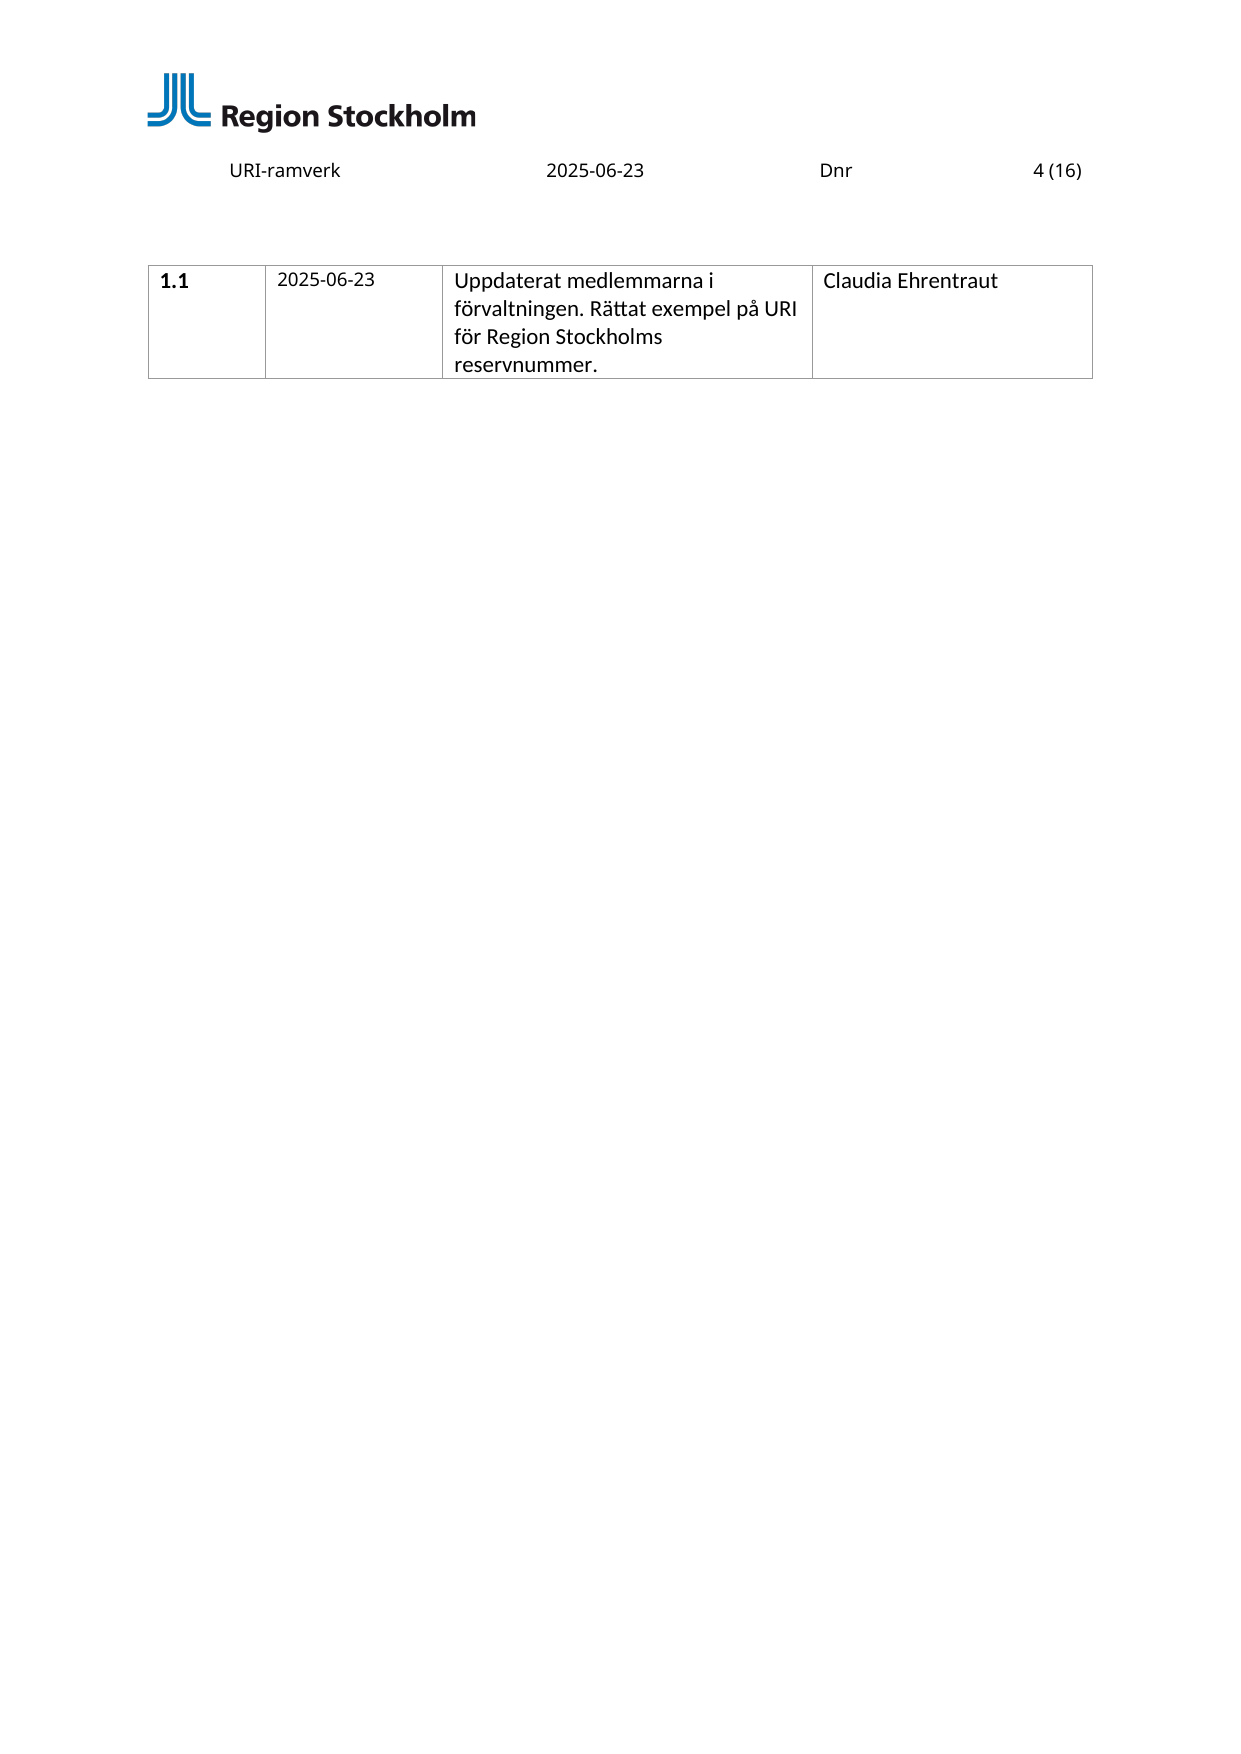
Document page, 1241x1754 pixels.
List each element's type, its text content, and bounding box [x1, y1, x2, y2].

table_cell Claudia Ehrentraut [813, 266, 1092, 378]
table_cell 2025-06-23 [266, 266, 442, 378]
table_cell Uppdaterat medlemmarna i förvaltningen. Rättat exempel på URI för Region Stockholms reservnummer. [443, 266, 812, 378]
table_cell 1.1 [149, 266, 265, 378]
picture [147, 73, 476, 133]
